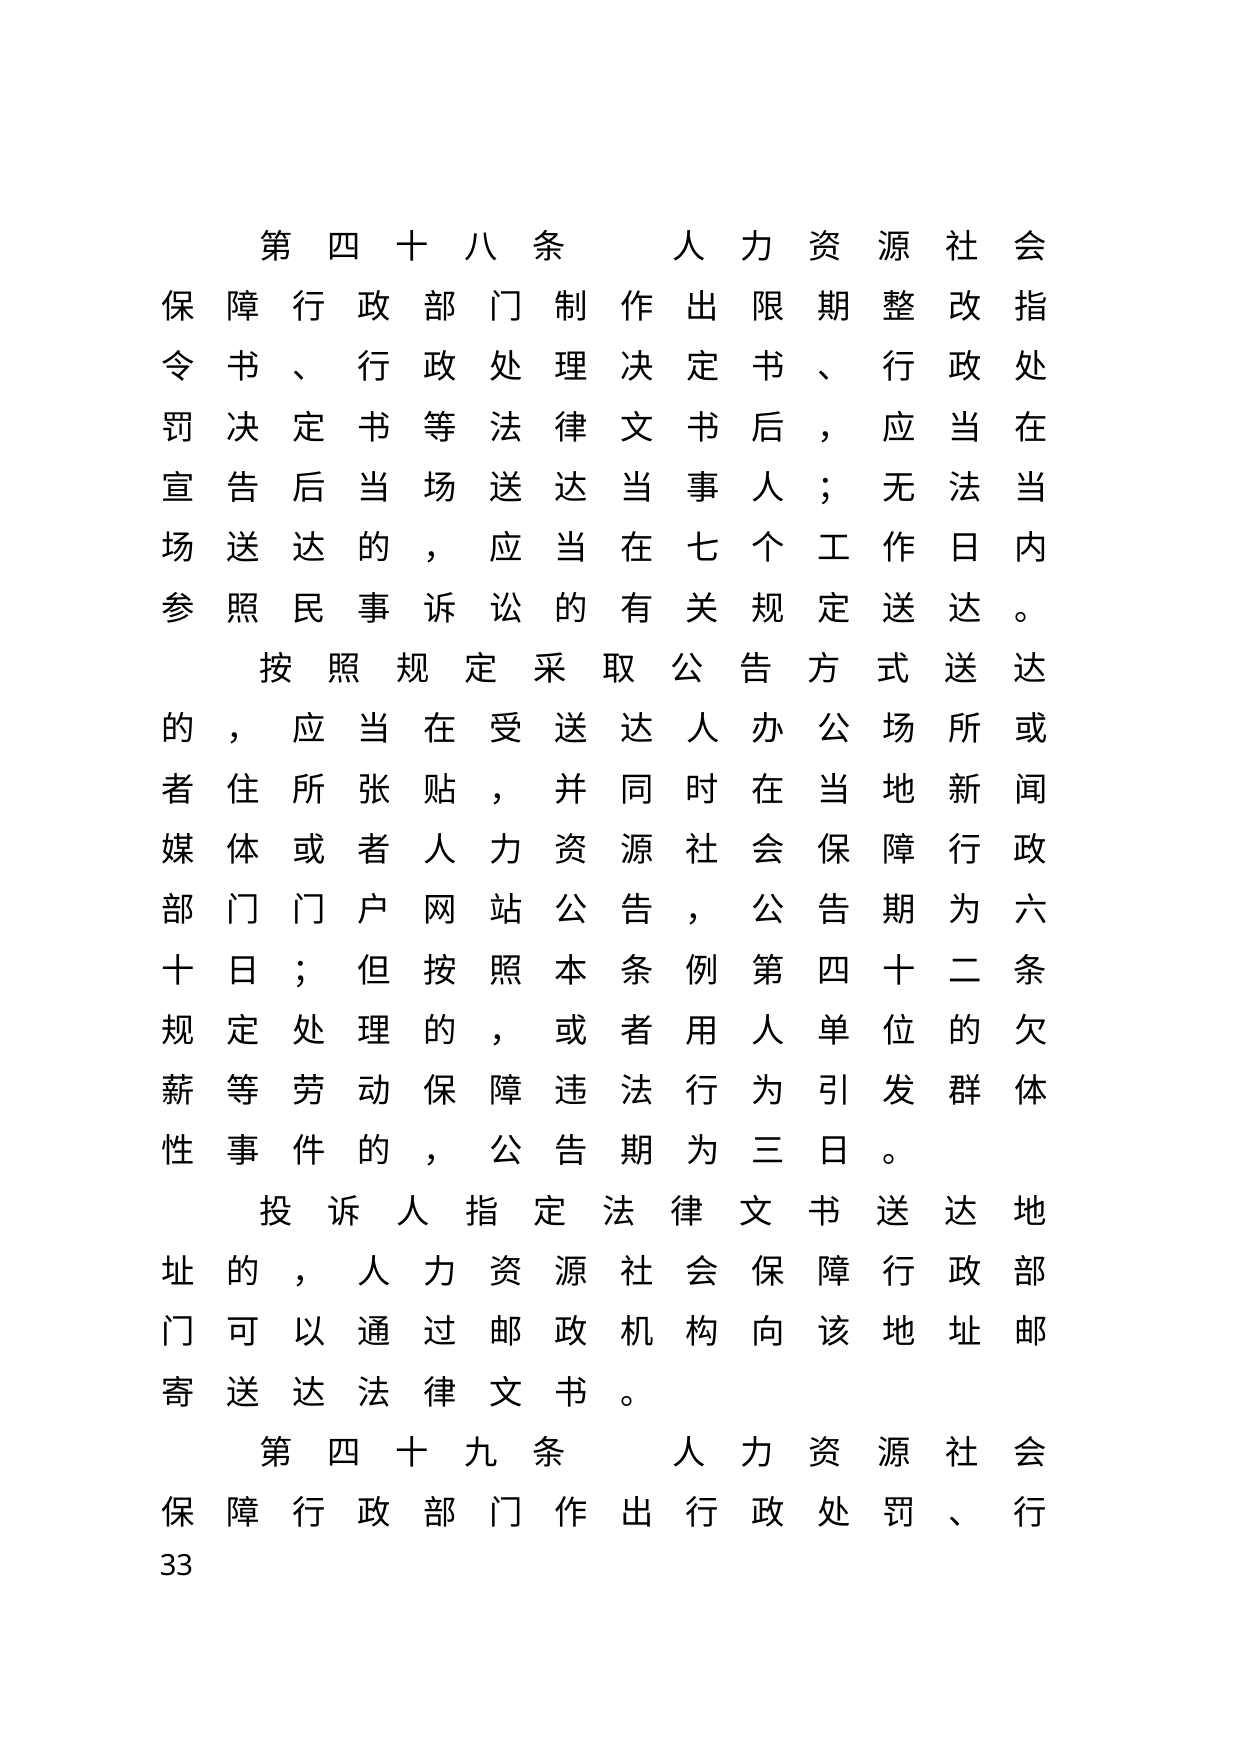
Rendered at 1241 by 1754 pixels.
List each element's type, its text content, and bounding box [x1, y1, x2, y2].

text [161, 1420, 1079, 1540]
text 投诉人指定法律文书送达地址的，人力资源社会保障行政部门可以通过邮政机构向该地址邮寄送达法律文书。 [161, 1178, 1079, 1420]
text 按照规定采取公告方式送达的，应当在受送达人办公场所或者住所张贴，并同时在当地新闻媒体或者人力资源社会保障行政部门门户网站公告，公告期为六十日；但按照本条例第四十二条规定处理的，或者用人单位的欠薪等劳动保障违法行为引发群体性事件的，公告期为三日。 [161, 636, 1079, 1178]
text 第四十八条 人力资源社会保障行政部门制作出限期整改指令书、行政处理决定书、行政处罚决定书等法律文书后，应当在宣告后当场送达当事人；无法当场送达的，应当在七个工作日内参照民事诉讼的有关规定送达。 [161, 213, 1079, 636]
